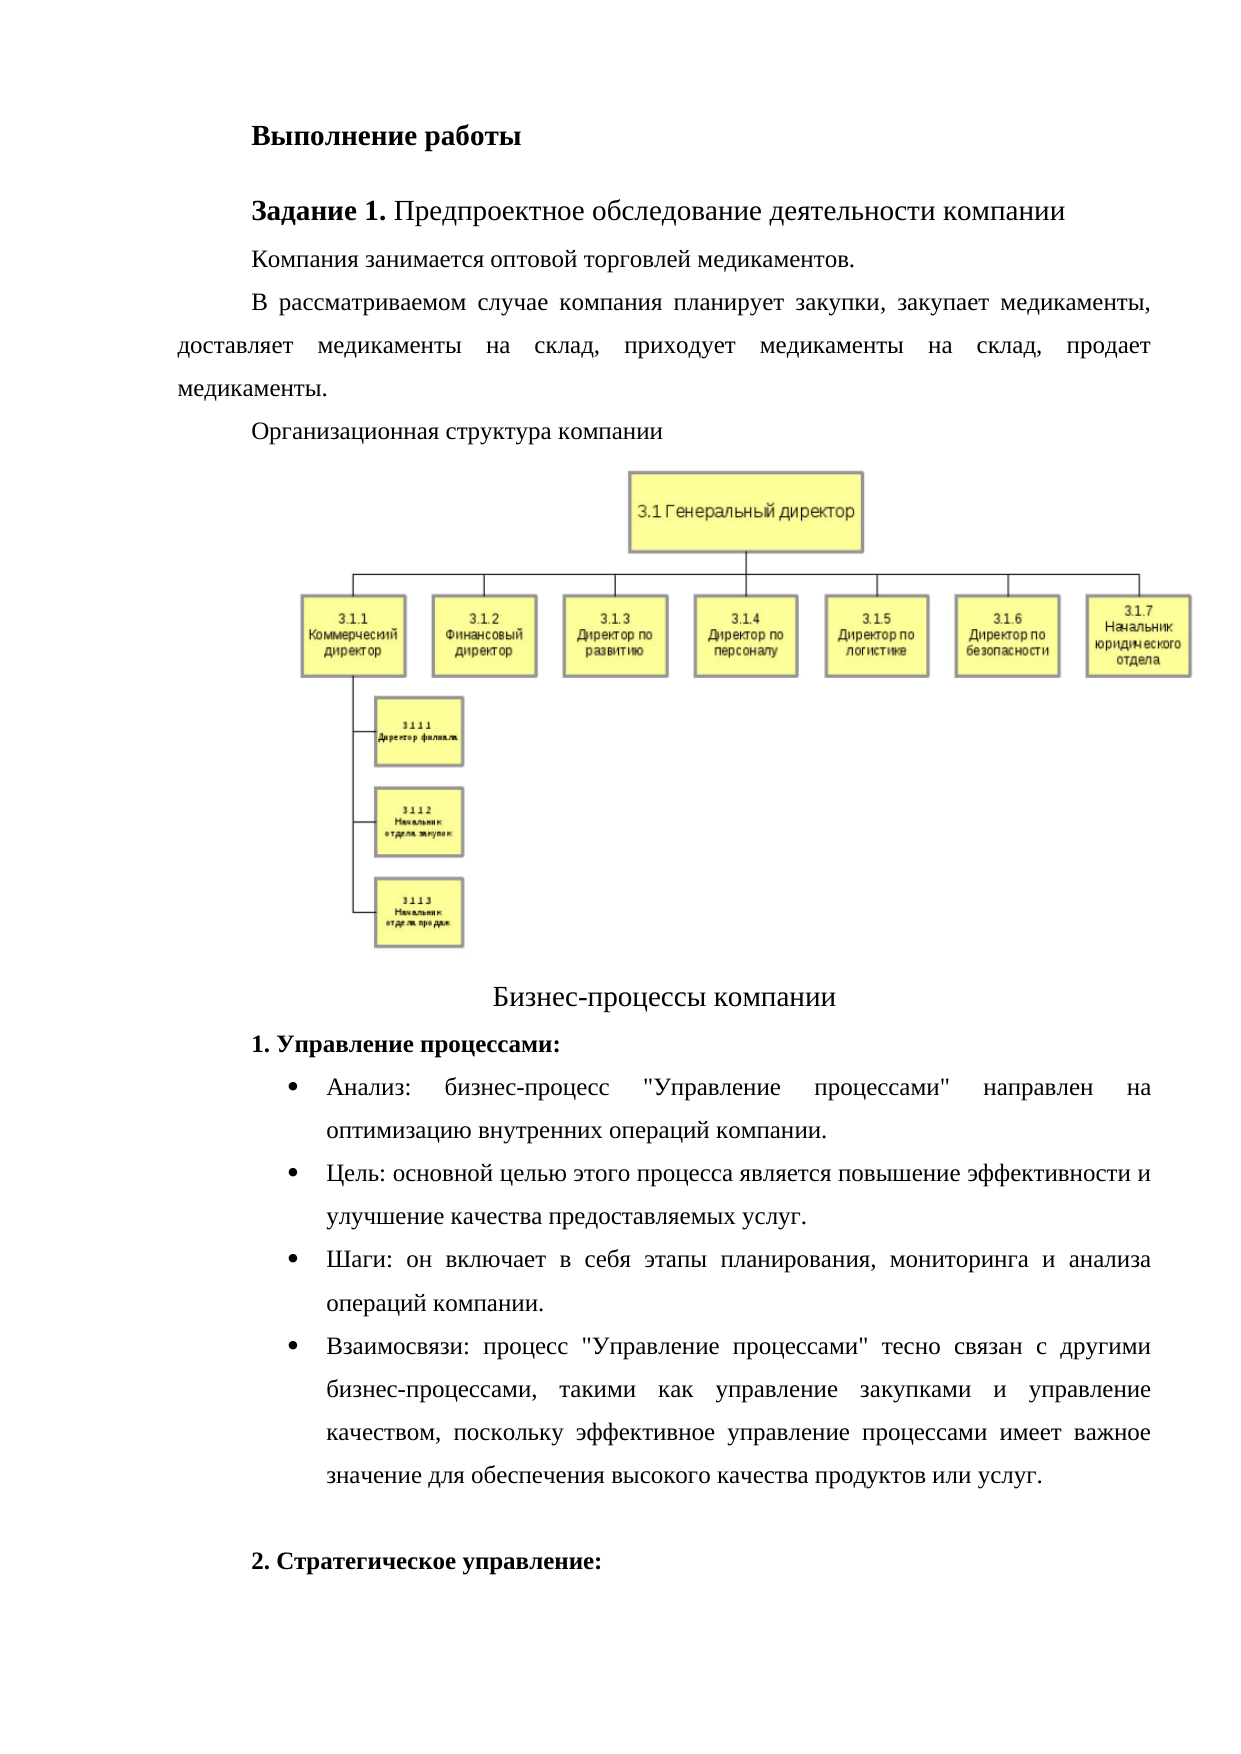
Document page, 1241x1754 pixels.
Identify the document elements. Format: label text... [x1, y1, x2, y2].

list Шаги: он включает в себя этапы планирования, мониторинга и анализа операций компании. [288, 1244, 1152, 1316]
text 1. Управление процессами: [177, 1029, 1152, 1058]
list Цель: основной целью этого процесса является повышение эффективности и улучшение качества предоставляемых услуг. [288, 1158, 1152, 1230]
text Организационная структура компании [177, 416, 1152, 445]
text В рассматриваемом случае компания планирует закупки, закупает медикаменты, доставляет медикаменты на склад, приходует медикаменты на склад, продает медикаменты. [177, 287, 1152, 402]
subtitle Задание 1. Предпроектное обследование деятельности компании [177, 193, 1152, 227]
text 2. Стратегическое управление: [177, 1546, 1152, 1575]
text Компания занимается оптовой торговлей медикаментов. [177, 244, 1152, 272]
list Взаимосвязи: процесс "Управление процессами" тесно связан с другими бизнес-процессами, такими как управление закупками и управление качеством, поскольку эффективное управление процессами имеет важное значение для обеспечения высокого качества продуктов или услуг. [288, 1331, 1152, 1489]
text Выполнение работы [177, 118, 1152, 152]
picture [251, 459, 1225, 962]
list Анализ: бизнес-процесс "Управление процессами" направлен на оптимизацию внутренних операций компании. [288, 1072, 1152, 1144]
